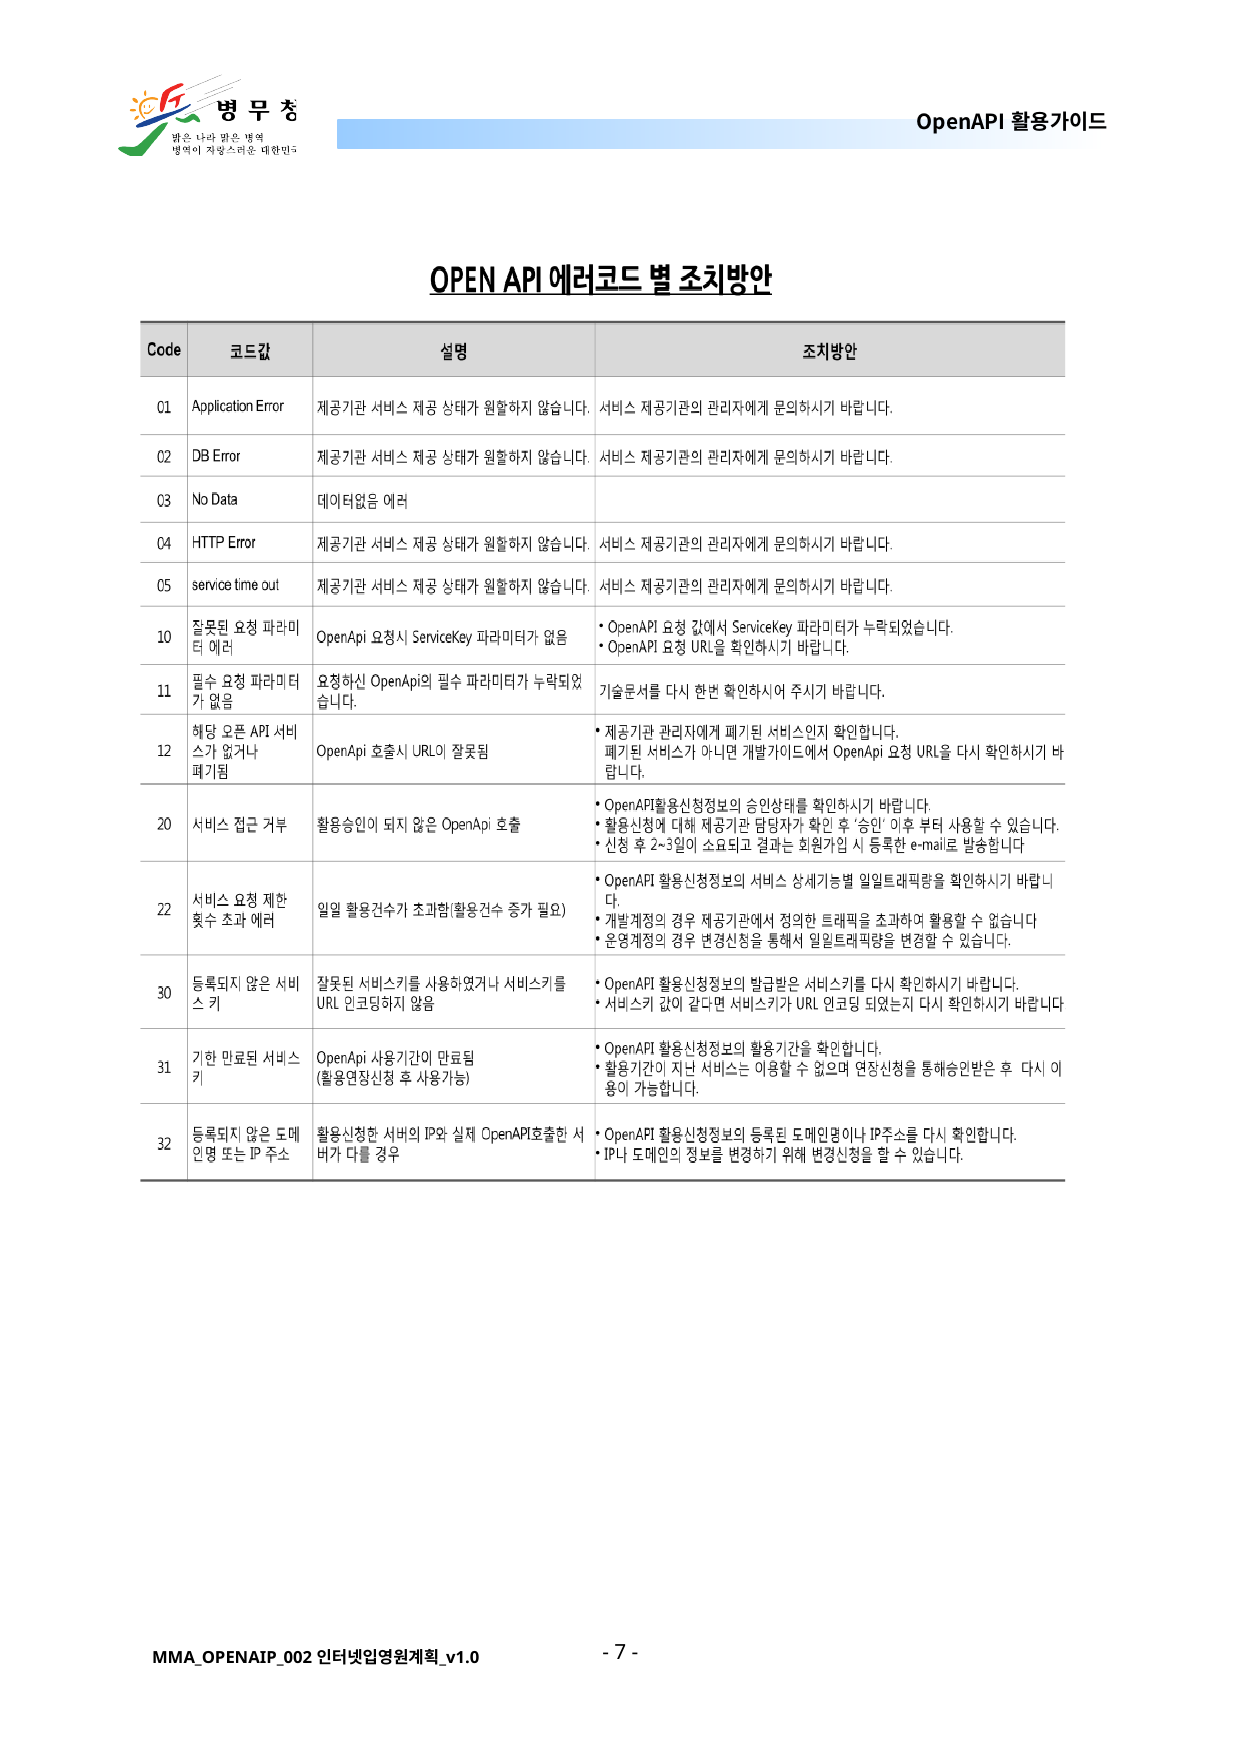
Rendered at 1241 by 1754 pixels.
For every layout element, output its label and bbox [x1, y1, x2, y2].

picture [118, 74, 297, 156]
picture [118, 250, 1089, 1217]
